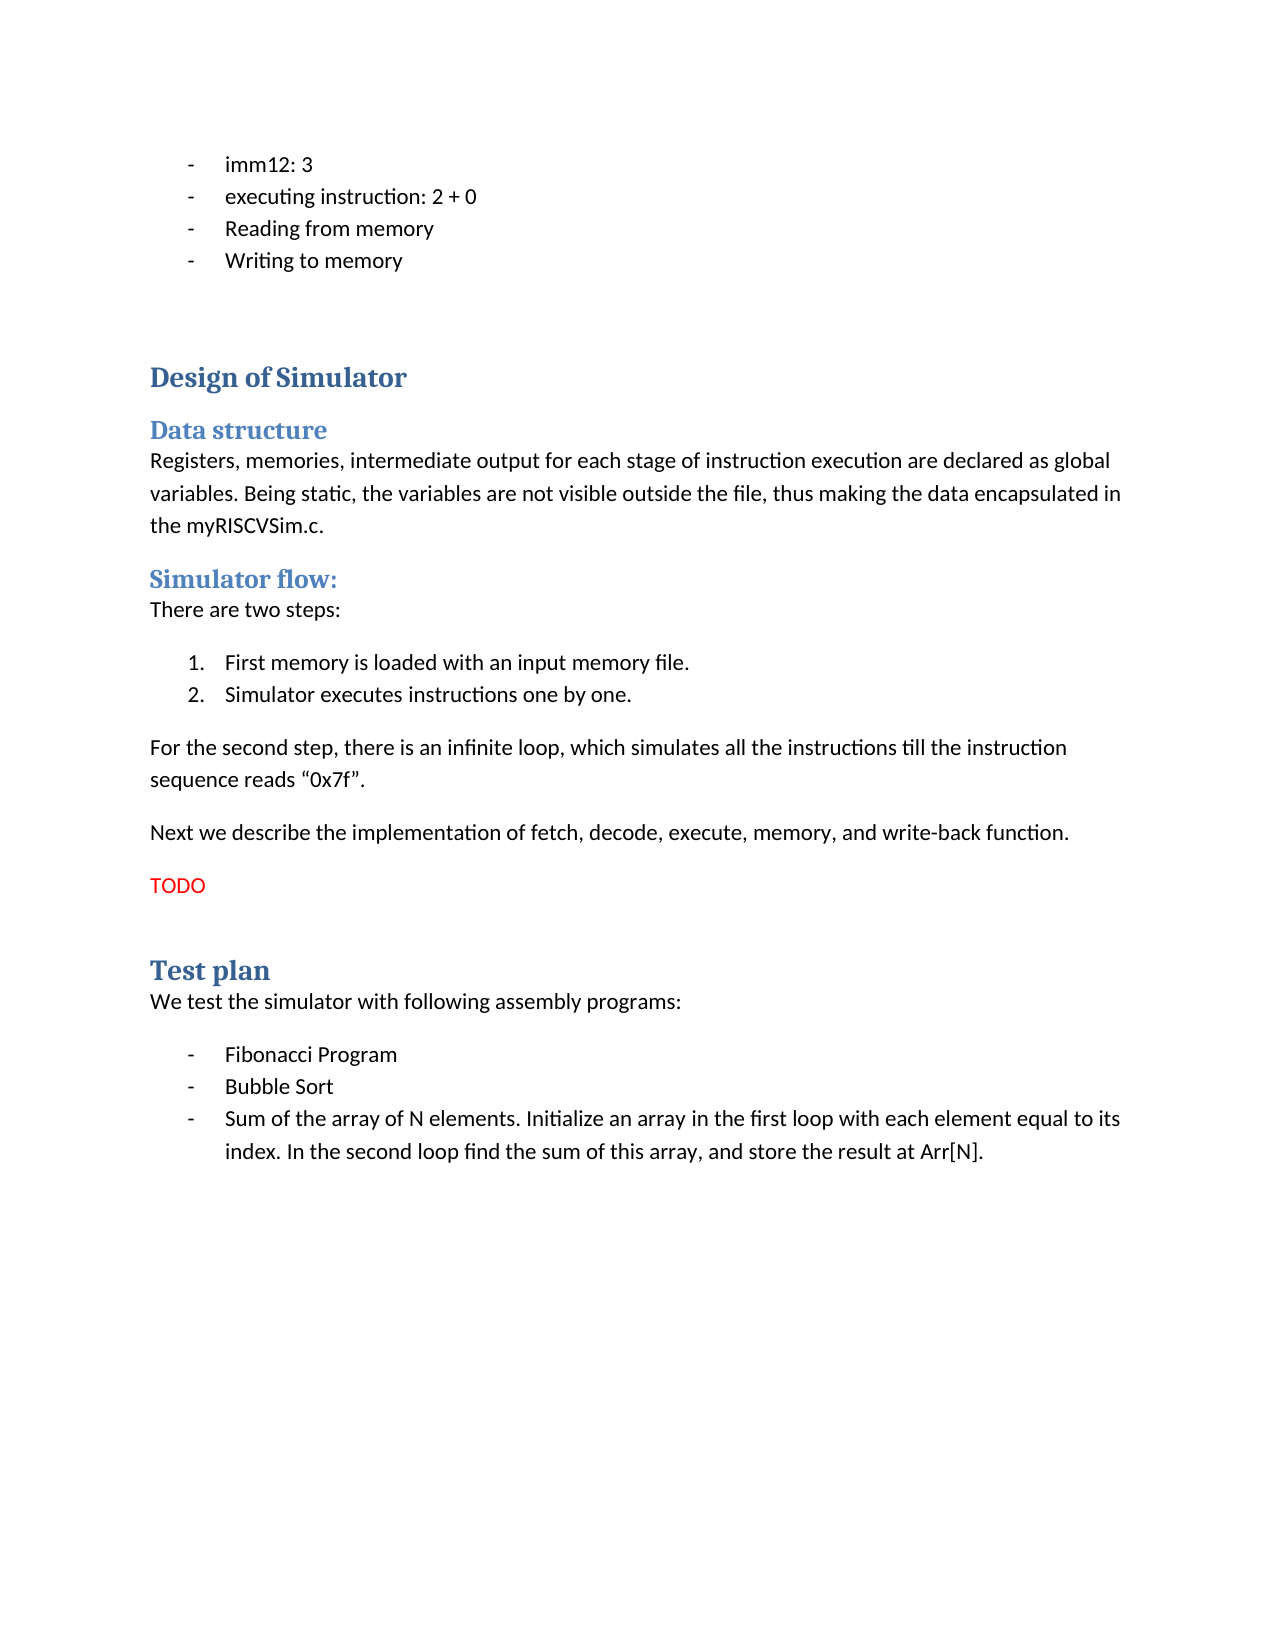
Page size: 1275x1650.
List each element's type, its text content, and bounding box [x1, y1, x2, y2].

list Sum of the array of N elements. Initialize an array in the first loop with each element equal to its index. In the second loop find the sum of this array, and store the result at Arr[N]. [187, 1104, 1125, 1165]
text There are two steps: [150, 595, 1125, 623]
list Bubble Sort [187, 1072, 1125, 1100]
text For the second step, there is an infinite loop, which simulates all the instructions till the instruction sequence reads “0x7f”. [150, 733, 1125, 793]
list Fibonacci Program [187, 1040, 1125, 1068]
list Reading from memory [187, 214, 1125, 242]
subtitle Design of Simulator [150, 361, 1125, 394]
subtitle Simulator flow: [150, 564, 1125, 595]
text TODO [150, 871, 1125, 899]
list Simulator executes instructions one by one. [187, 680, 1125, 708]
list imm12: 3 [187, 150, 1125, 178]
subtitle Data structure [150, 415, 1125, 446]
text We test the simulator with following assembly programs: [150, 987, 1125, 1015]
text Next we describe the implementation of fetch, decode, execute, memory, and write-back function. [150, 818, 1125, 846]
list executing instruction: 2 + 0 [187, 182, 1125, 210]
text Registers, memories, intermediate output for each stage of instruction execution are declared as global variables. Being static, the variables are not visible outside the file, thus making the data encapsulated in the myRISCVSim.c. [150, 446, 1125, 539]
list First memory is loaded with an input memory file. [187, 648, 1125, 676]
subtitle Test plan [150, 954, 1125, 987]
list Writing to memory [187, 247, 1125, 274]
